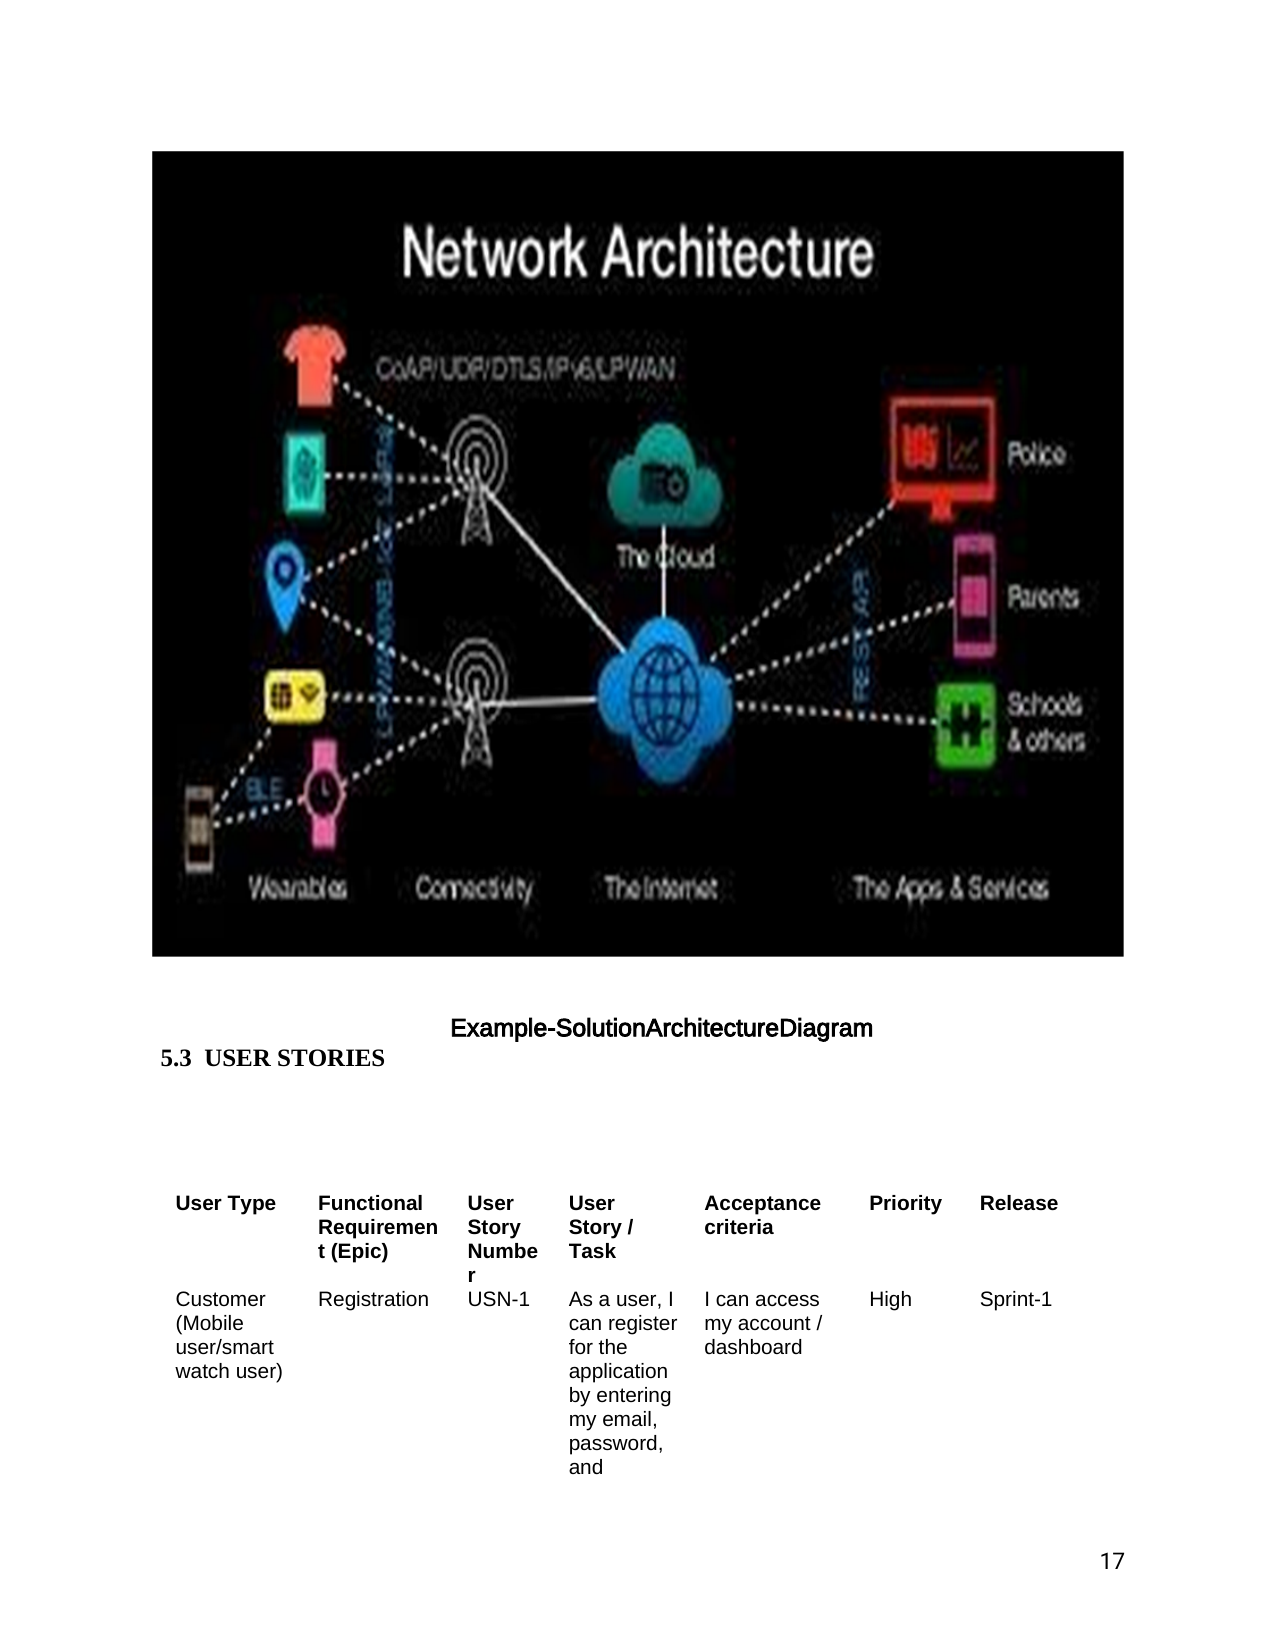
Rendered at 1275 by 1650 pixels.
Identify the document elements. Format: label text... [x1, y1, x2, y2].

picture [150, 150, 1125, 959]
table_cell High [858, 1287, 968, 1500]
subtitle Example-SolutionArchitectureDiagram [160, 1012, 1125, 1042]
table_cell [164, 1287, 307, 1500]
table_header User Story Number [456, 1191, 557, 1287]
table_header Priority [858, 1191, 968, 1287]
table_cell Sprint-1 [968, 1287, 1102, 1500]
table_header Acceptance criteria [693, 1191, 858, 1287]
subtitle 5.3 USER STORIES [160, 1042, 1125, 1072]
table_cell USN-1 [456, 1287, 557, 1500]
table_header Release [968, 1191, 1102, 1287]
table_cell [693, 1287, 858, 1500]
table_header User Type [164, 1191, 307, 1287]
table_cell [557, 1287, 693, 1500]
table_cell Registration [307, 1287, 456, 1500]
table_header User Story / Task [557, 1191, 693, 1287]
table_header Functional Requirement (Epic) [307, 1191, 456, 1287]
